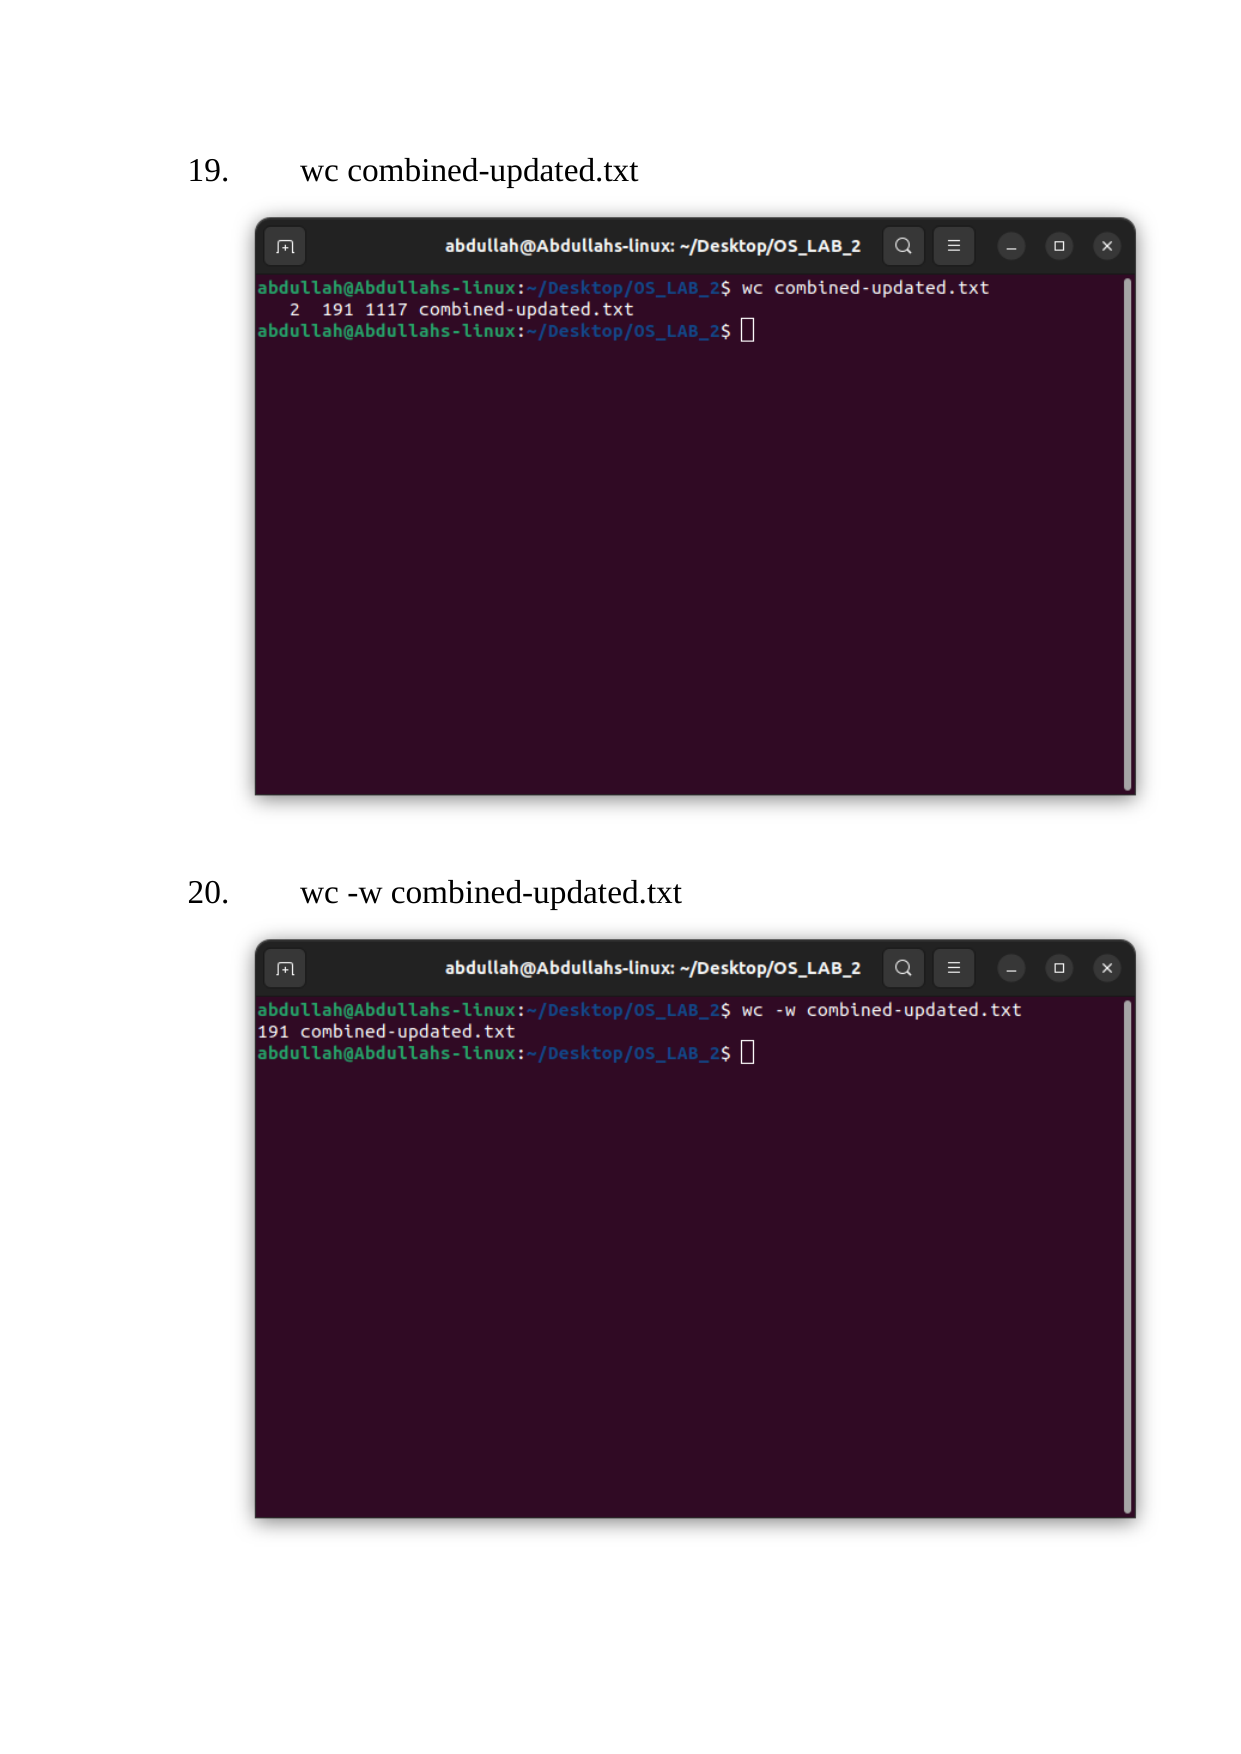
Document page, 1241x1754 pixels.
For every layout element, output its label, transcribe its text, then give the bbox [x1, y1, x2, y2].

list wc combined-updated.txt [187, 150, 1090, 188]
list wc -w combined-updated.txt [187, 872, 1090, 911]
picture [225, 191, 1165, 829]
picture [225, 913, 1165, 1552]
